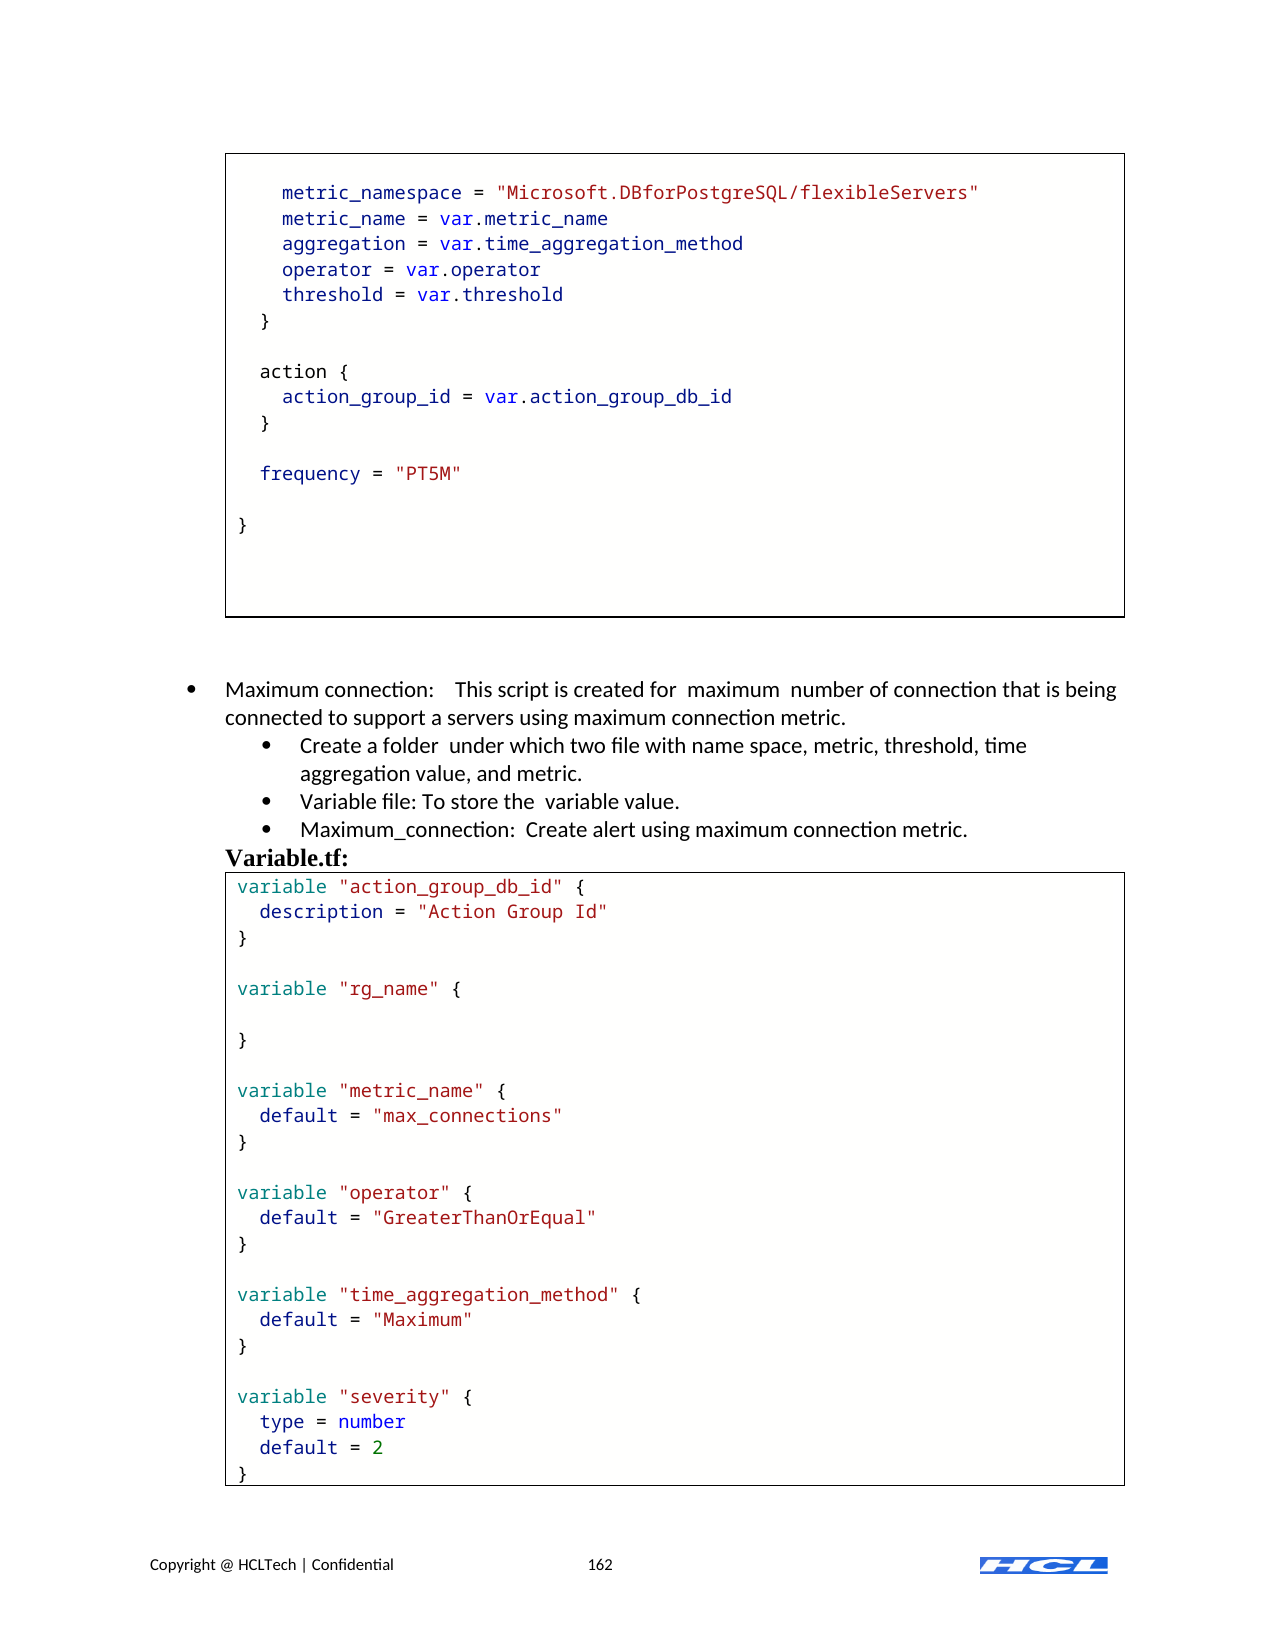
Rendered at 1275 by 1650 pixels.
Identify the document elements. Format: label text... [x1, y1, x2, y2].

picture [980, 1557, 1108, 1574]
list Variable file: To store the variable value. [262, 787, 1125, 815]
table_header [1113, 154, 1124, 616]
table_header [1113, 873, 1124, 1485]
list Maximum connection: This script is created for maximum number of connection that is being connected to support a servers using maximum connection metric. [187, 675, 1125, 731]
list Create a folder under which two file with name space, metric, threshold, time aggregation value, and metric. [262, 731, 1125, 787]
text Variable.tf: [225, 843, 1125, 872]
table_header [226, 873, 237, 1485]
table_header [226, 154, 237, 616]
list Maximum_connection: Create alert using maximum connection metric. [262, 815, 1125, 843]
